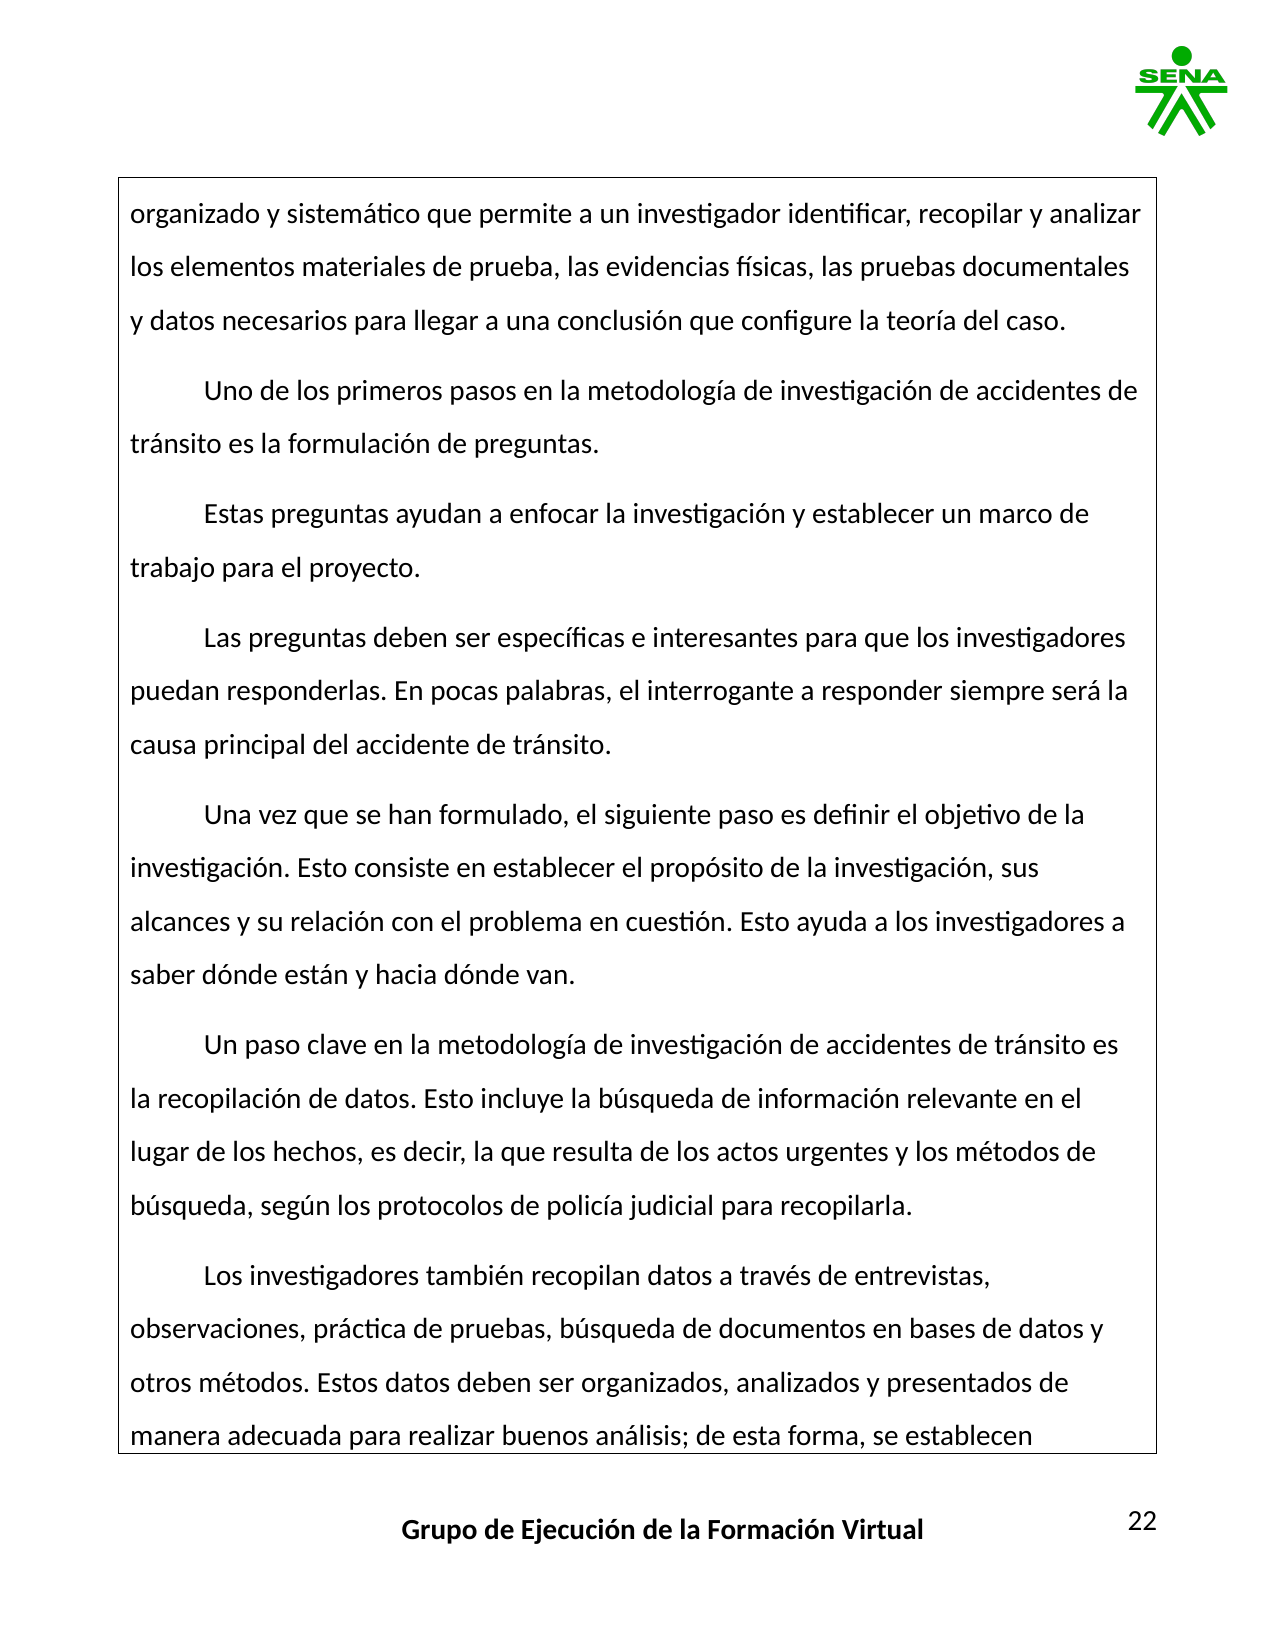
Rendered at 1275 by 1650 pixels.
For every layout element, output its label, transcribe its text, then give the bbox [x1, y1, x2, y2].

picture [1135, 46, 1228, 136]
